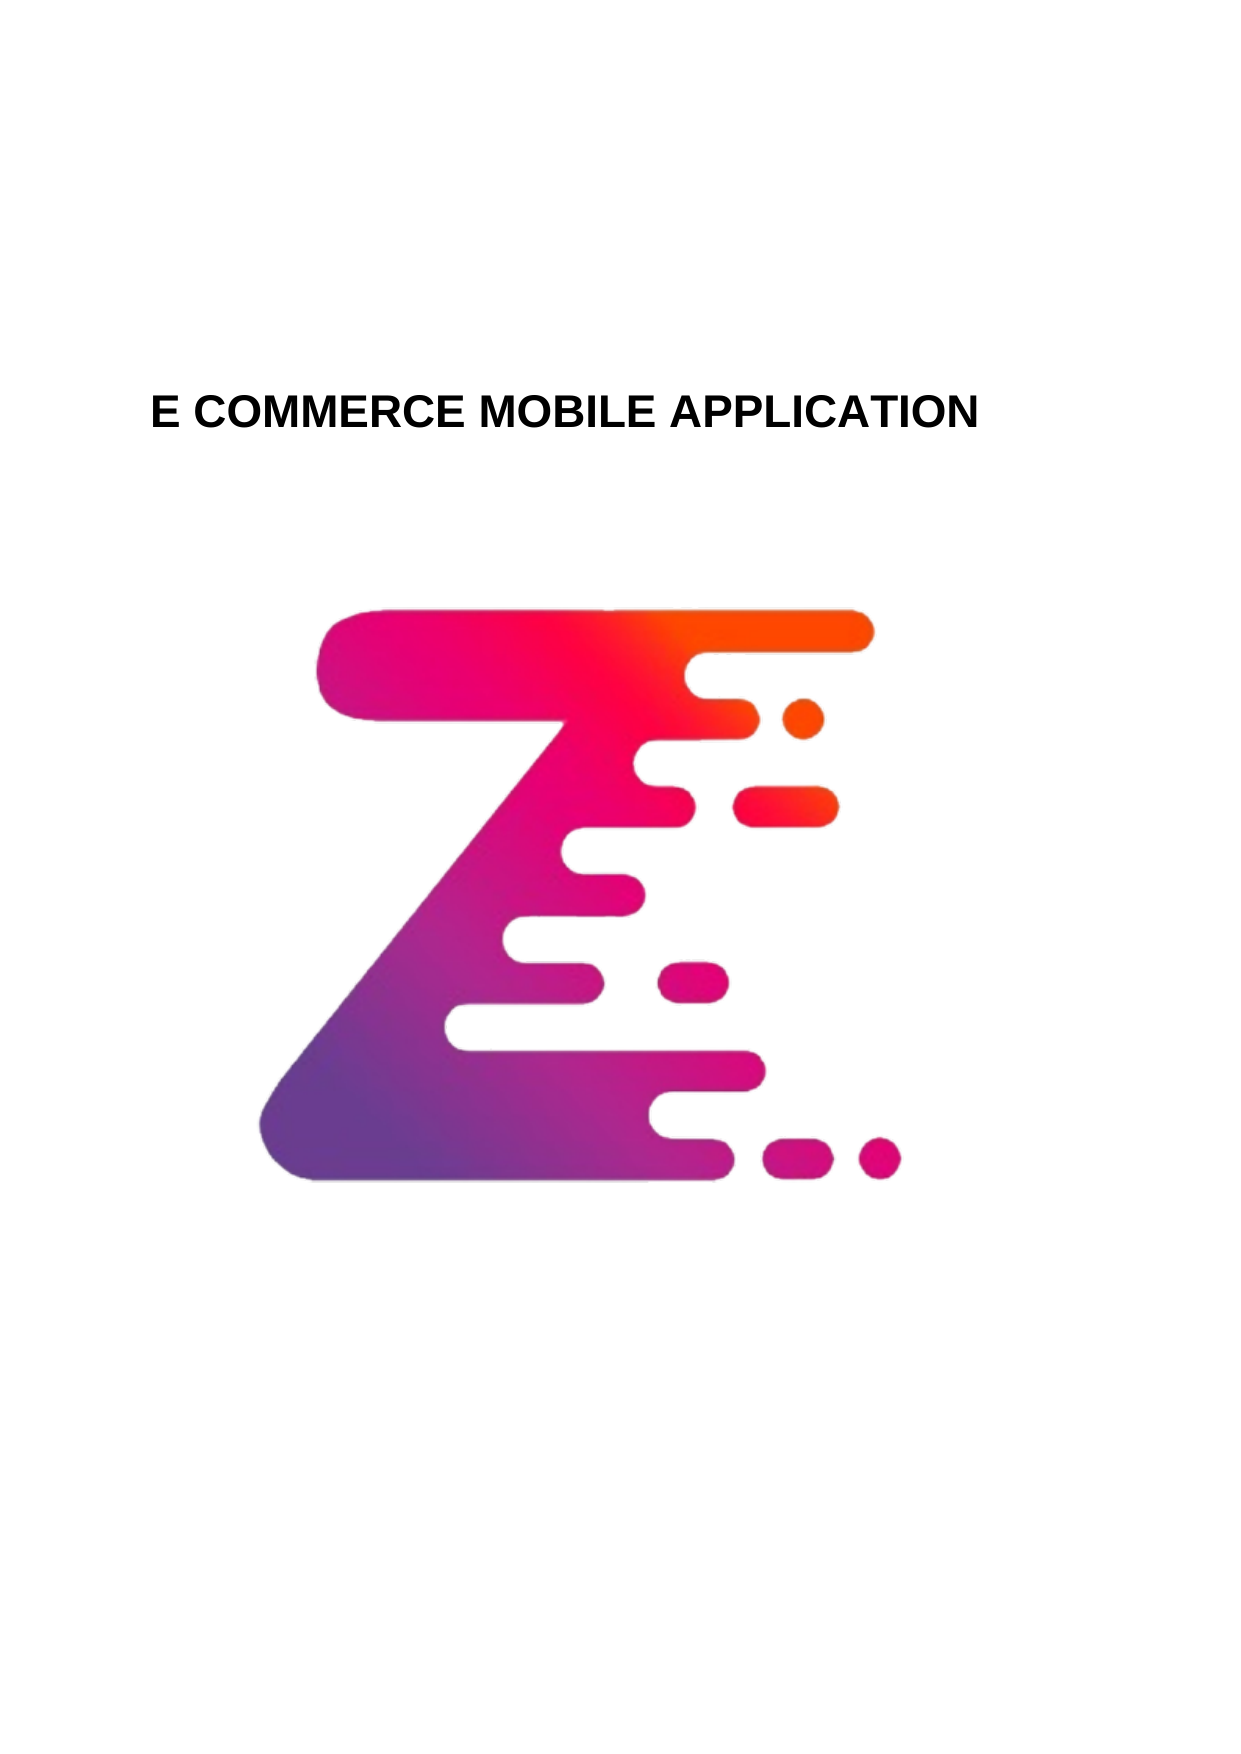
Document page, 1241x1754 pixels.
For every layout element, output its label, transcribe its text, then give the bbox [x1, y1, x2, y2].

picture [162, 539, 1027, 1245]
text E COMMERCE MOBILE APPLICATION [150, 384, 1090, 437]
